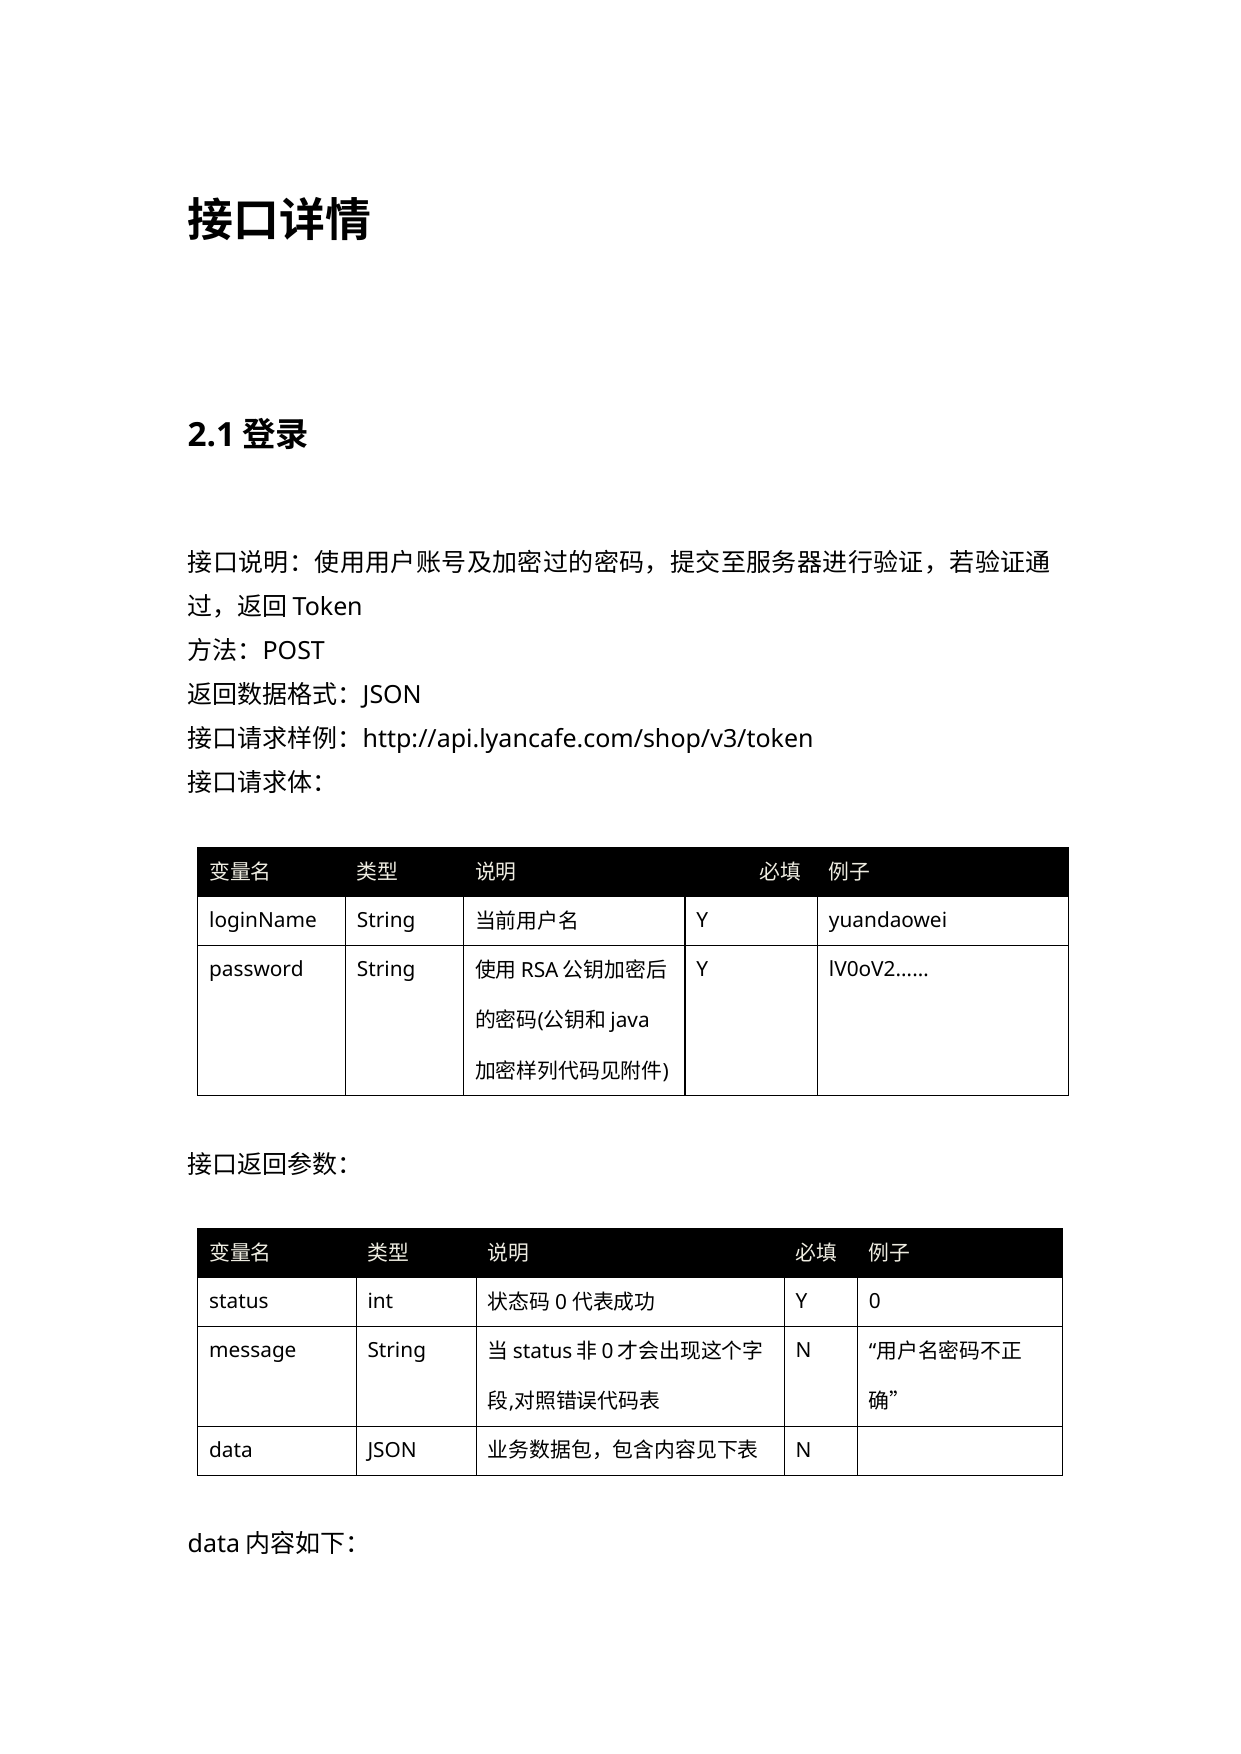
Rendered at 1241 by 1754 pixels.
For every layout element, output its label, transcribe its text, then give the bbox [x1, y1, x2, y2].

text 接口说明：使用用户账号及加密过的密码，提交至服务器进行验证，若验证通过，返回Token [187, 538, 1053, 627]
table_cell [858, 1427, 1062, 1475]
table_header 说明 [464, 848, 747, 896]
table_cell Y [785, 1278, 857, 1326]
table_cell 状态码 0 代表成功 [477, 1278, 784, 1326]
table_header 必填 [748, 848, 817, 896]
table_cell data [198, 1427, 356, 1475]
table_cell 使用RSA公钥加密后的密码(公钥和java加密样列代码见附件) [464, 946, 684, 1095]
text 返回数据格式：JSON [187, 671, 1053, 715]
text 接口请求体： [187, 759, 1053, 803]
table_header 变量名 [198, 848, 345, 896]
table_header 类型 [346, 848, 463, 896]
table_cell yuandaowei [818, 897, 1068, 945]
table_cell loginName [198, 897, 345, 945]
table_cell Y [686, 897, 817, 945]
table_cell 当前用户名 [464, 897, 684, 945]
table_cell 0 [858, 1278, 1062, 1326]
text 接口返回参数： [187, 1140, 1053, 1184]
table_cell String [346, 946, 463, 1095]
table_header 说明 [477, 1229, 784, 1277]
text data内容如下： [187, 1520, 1053, 1564]
table_cell 当status非0才会出现这个字段,对照错误代码表 [477, 1327, 784, 1426]
table_cell String [357, 1327, 476, 1426]
table_header 必填 [785, 1229, 857, 1277]
table_cell “用户名密码不正确” [858, 1327, 1062, 1426]
table_header 例子 [858, 1229, 1062, 1277]
text 方法：POST [187, 627, 1053, 671]
table_header 例子 [818, 848, 1068, 896]
table_cell password [198, 946, 345, 1095]
table_cell 业务数据包，包含内容见下表 [477, 1427, 784, 1475]
table_header 类型 [357, 1229, 476, 1277]
table_cell status [198, 1278, 356, 1326]
table_cell String [346, 897, 463, 945]
subtitle 接口详情 [187, 172, 1053, 260]
table_cell JSON [357, 1427, 476, 1475]
table_cell Y [686, 946, 817, 1095]
table_cell N [785, 1427, 857, 1475]
table_cell N [785, 1327, 857, 1426]
text 接口请求样例：http://api.lyancafe.com/shop/v3/token [187, 715, 1053, 759]
table_cell int [357, 1278, 476, 1326]
table_cell lV0oV2…… [818, 946, 1068, 1095]
table_header 变量名 [198, 1229, 356, 1277]
subtitle 2.1登录 [187, 388, 1053, 476]
table_cell message [198, 1327, 356, 1426]
